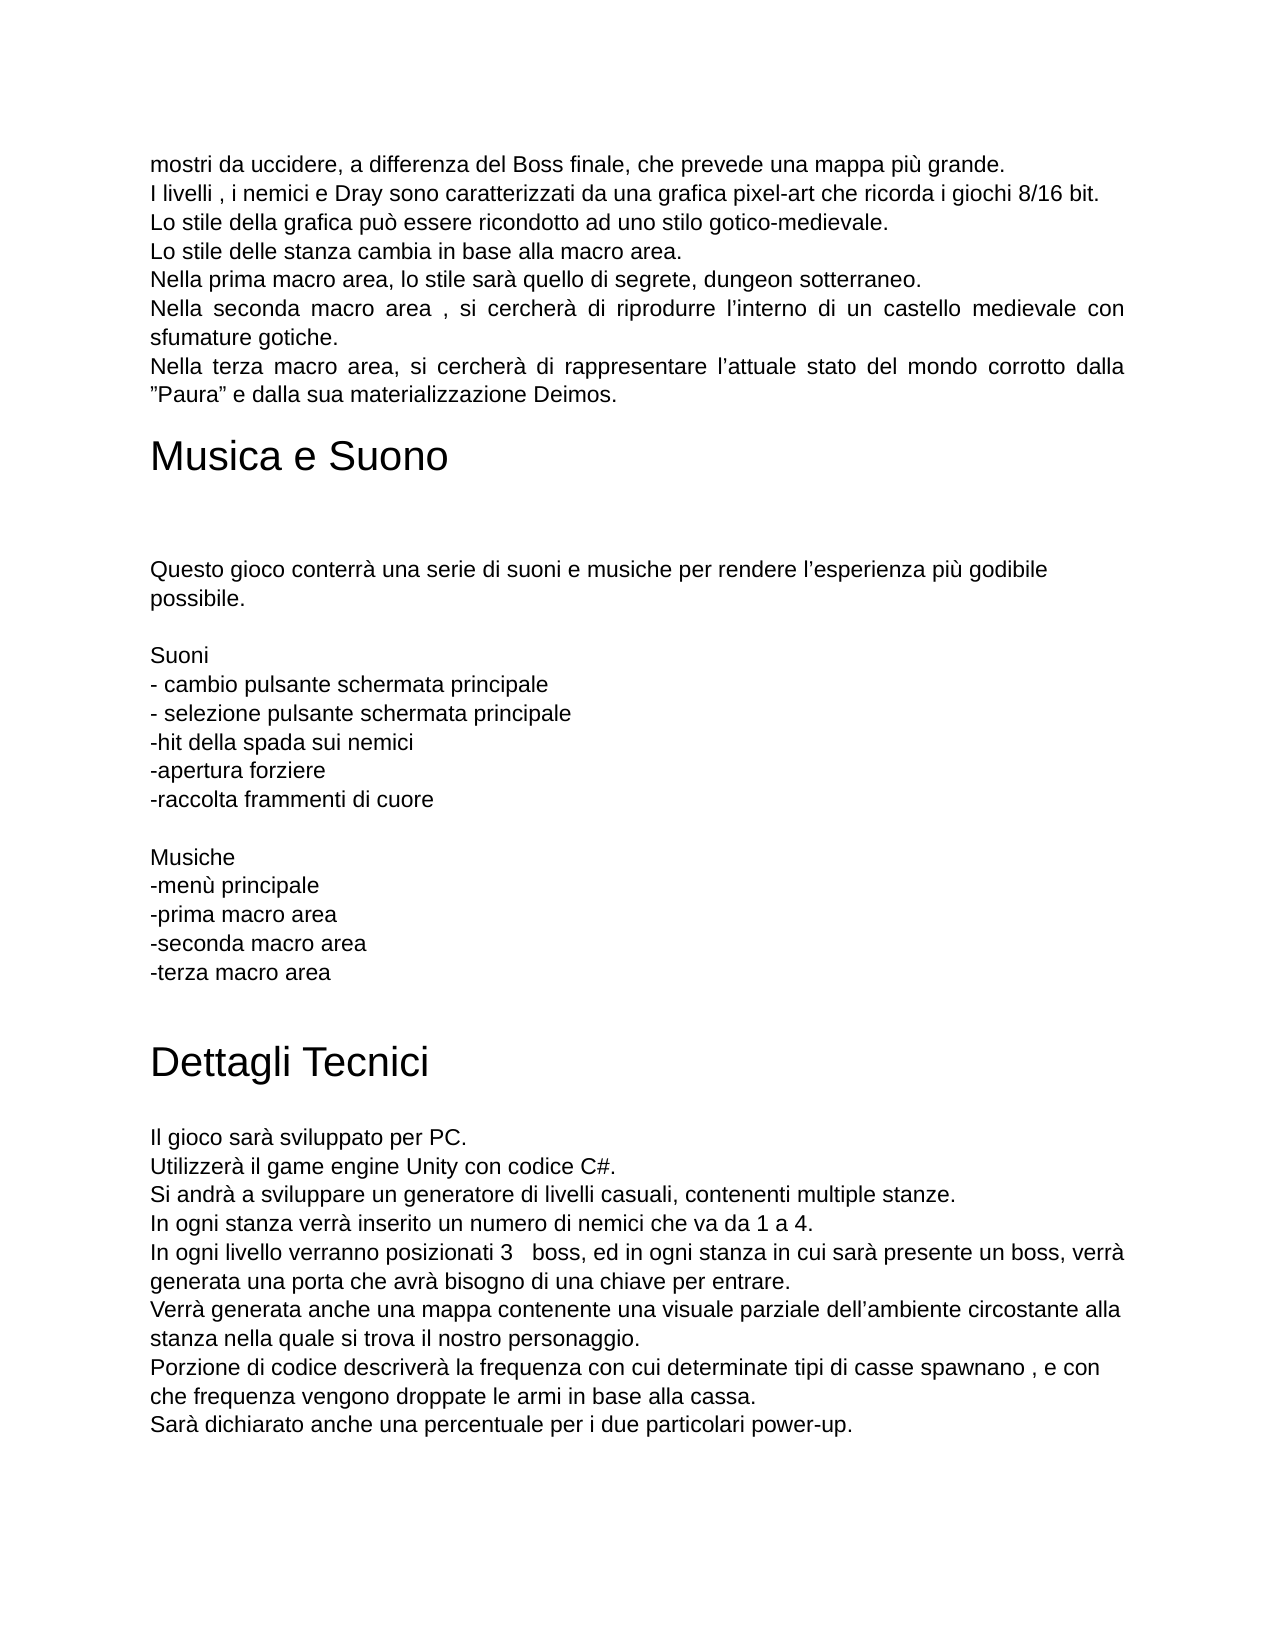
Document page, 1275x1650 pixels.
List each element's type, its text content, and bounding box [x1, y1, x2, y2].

text Nella terza macro area, si cercherà di rappresentare l’attuale stato del mondo corrotto dalla ”Paura” e dalla sua materializzazione Deimos. [150, 351, 1125, 409]
text Nella prima macro area, lo stile sarà quello di segrete, dungeon sotterraneo. [150, 265, 1125, 294]
text Lo stile delle stanza cambia in base alla macro area. [150, 236, 1125, 265]
text Nella seconda macro area , si cercherà di riprodurre l’interno di un castello medievale con sfumature gotiche. [150, 294, 1125, 351]
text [150, 150, 1125, 179]
text In ogni livello verranno posizionati 3 boss, ed in ogni stanza in cui sarà presente un boss, verrà generata una porta che avrà bisogno di una chiave per entrare. [150, 1237, 1125, 1295]
text Il gioco sarà sviluppato per PC. [150, 1122, 1125, 1151]
text Verrà generata anche una mappa contenente una visuale parziale dell’ambiente circostante alla stanza nella quale si trova il nostro personaggio. [150, 1295, 1125, 1352]
text Porzione di codice descriverà la frequenza con cui determinate tipi di casse spawnano , e con che frequenza vengono droppate le armi in base alla cassa. [150, 1352, 1125, 1410]
text Sarà dichiarato anche una percentuale per i due particolari power-up. [150, 1410, 1125, 1439]
text Lo stile della grafica può essere ricondotto ad uno stilo gotico-medievale. [150, 207, 1125, 236]
text -apertura forziere [150, 756, 1125, 784]
text - cambio pulsante schermata principale [150, 669, 1125, 698]
text Dettagli Tecnici [268, 1056, 1125, 1081]
text Dettagli Tecnici [150, 1056, 266, 1081]
text -seconda macro area [150, 928, 1125, 957]
text Questo gioco conterrà una serie di suoni e musiche per rendere l’esperienza più godibile possibile. [150, 554, 1125, 612]
text -raccolta frammenti di cuore [150, 784, 1125, 813]
text -hit della spada sui nemici [150, 727, 1125, 756]
text -prima macro area [150, 899, 1125, 928]
text - selezione pulsante schermata principale [150, 698, 1125, 727]
text Utilizzerà il game engine Unity con codice C#. [150, 1151, 1125, 1180]
text -terza macro area [150, 957, 1125, 986]
text -menù principale [150, 871, 1125, 899]
text Musica e Suono [150, 450, 1125, 475]
text I livelli , i nemici e Dray sono caratterizzati da una grafica pixel-art che ricorda i giochi 8/16 bit. [150, 179, 1125, 207]
text Si andrà a sviluppare un generatore di livelli casuali, contenenti multiple stanze. [150, 1180, 1125, 1209]
text Musiche [150, 842, 1125, 871]
text In ogni stanza verrà inserito un numero di nemici che va da 1 a 4. [150, 1209, 1125, 1237]
text Suoni [150, 641, 1125, 669]
